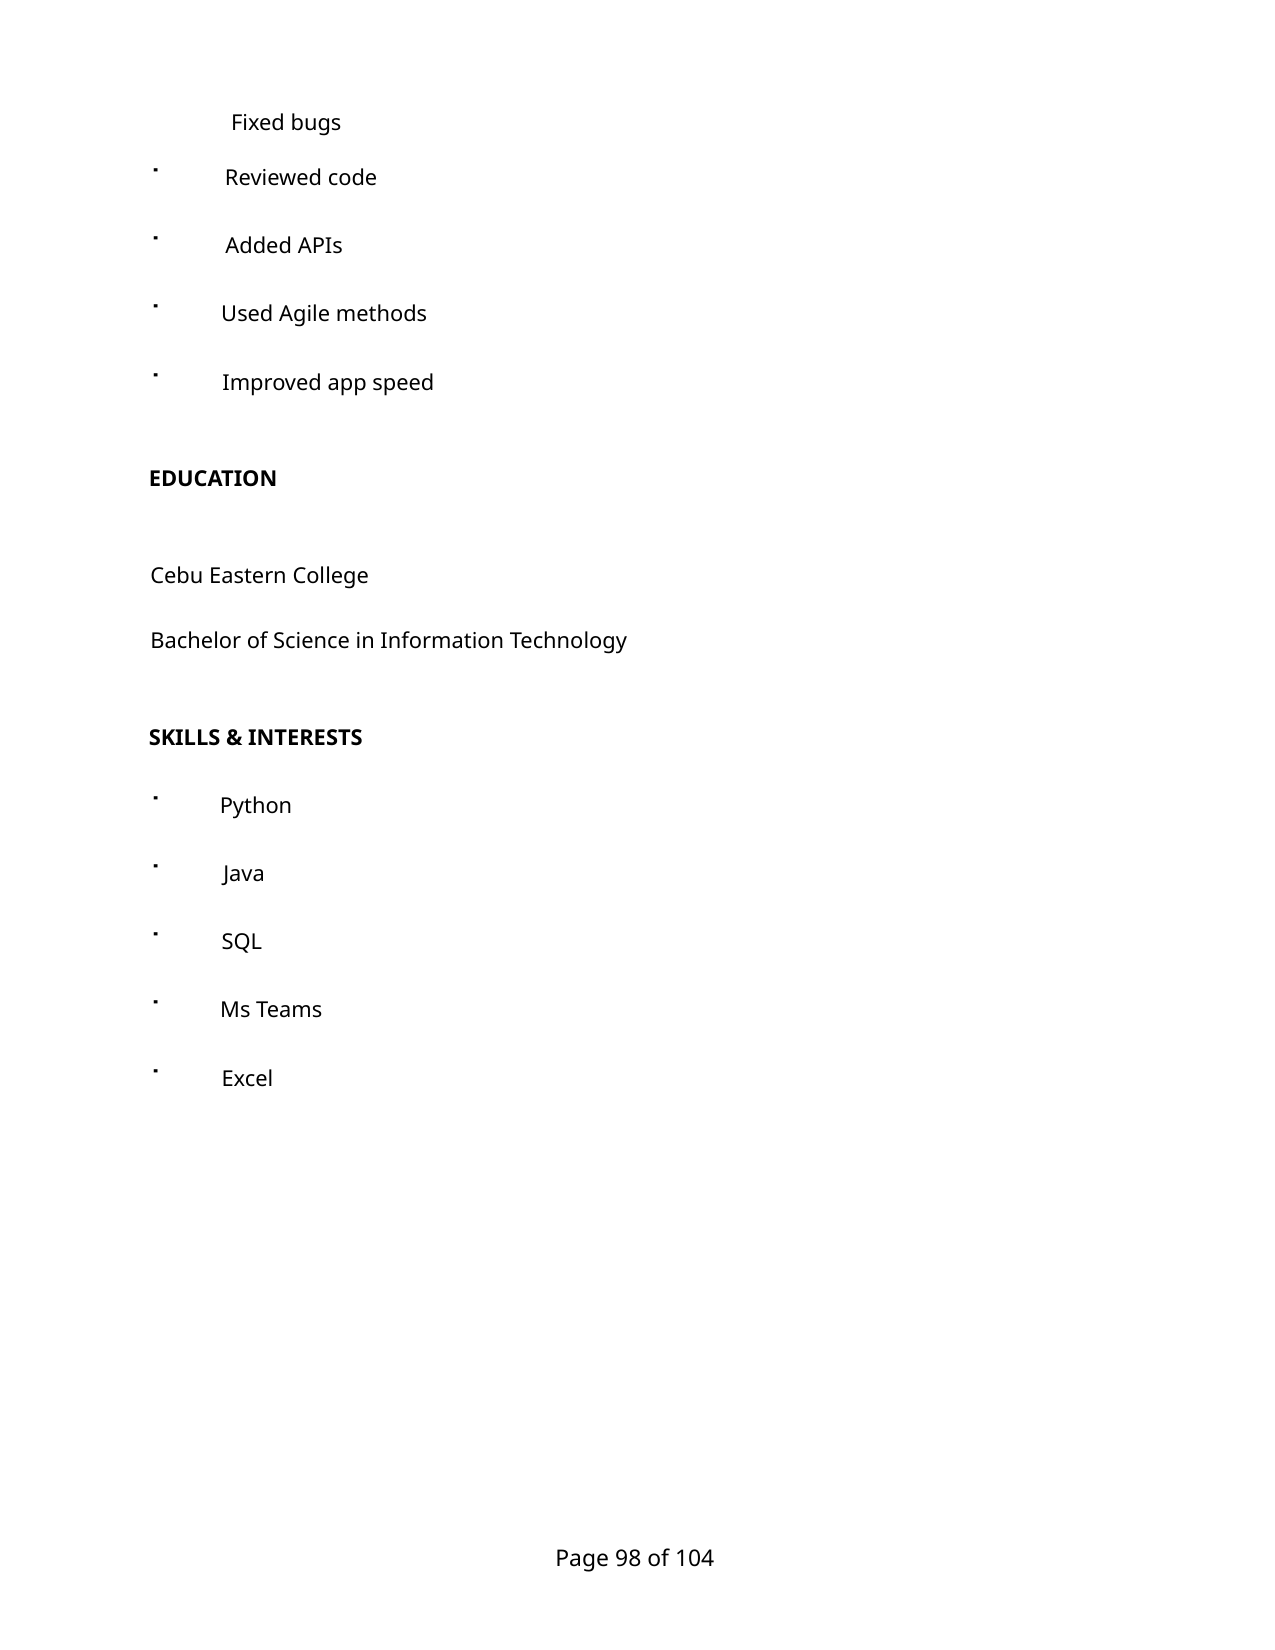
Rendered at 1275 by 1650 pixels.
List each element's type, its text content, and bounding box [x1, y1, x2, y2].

subtitle EDUCATION [148, 463, 1123, 493]
text Java [150, 855, 1123, 888]
picture [150, 786, 195, 808]
text Used Agile methods [150, 295, 1123, 328]
subtitle SKILLS & INTERESTS [148, 722, 1123, 752]
text Bachelor of Science in Information Technology [150, 625, 1123, 655]
text Fixed bugs [225, 107, 1123, 137]
picture [150, 1059, 195, 1081]
text Improved app speed [150, 363, 1123, 396]
picture [150, 226, 195, 248]
text Python [150, 787, 1123, 820]
text Added APIs [150, 227, 1123, 260]
picture [150, 363, 195, 385]
text Reviewed code [150, 159, 1123, 192]
picture [150, 158, 195, 180]
text Cebu Eastern College [150, 560, 1123, 590]
picture [150, 990, 195, 1012]
picture [150, 854, 195, 876]
picture [150, 294, 195, 316]
text Ms Teams [150, 991, 1123, 1024]
picture [150, 922, 195, 944]
text Excel [150, 1059, 1123, 1092]
text SQL [150, 923, 1123, 956]
